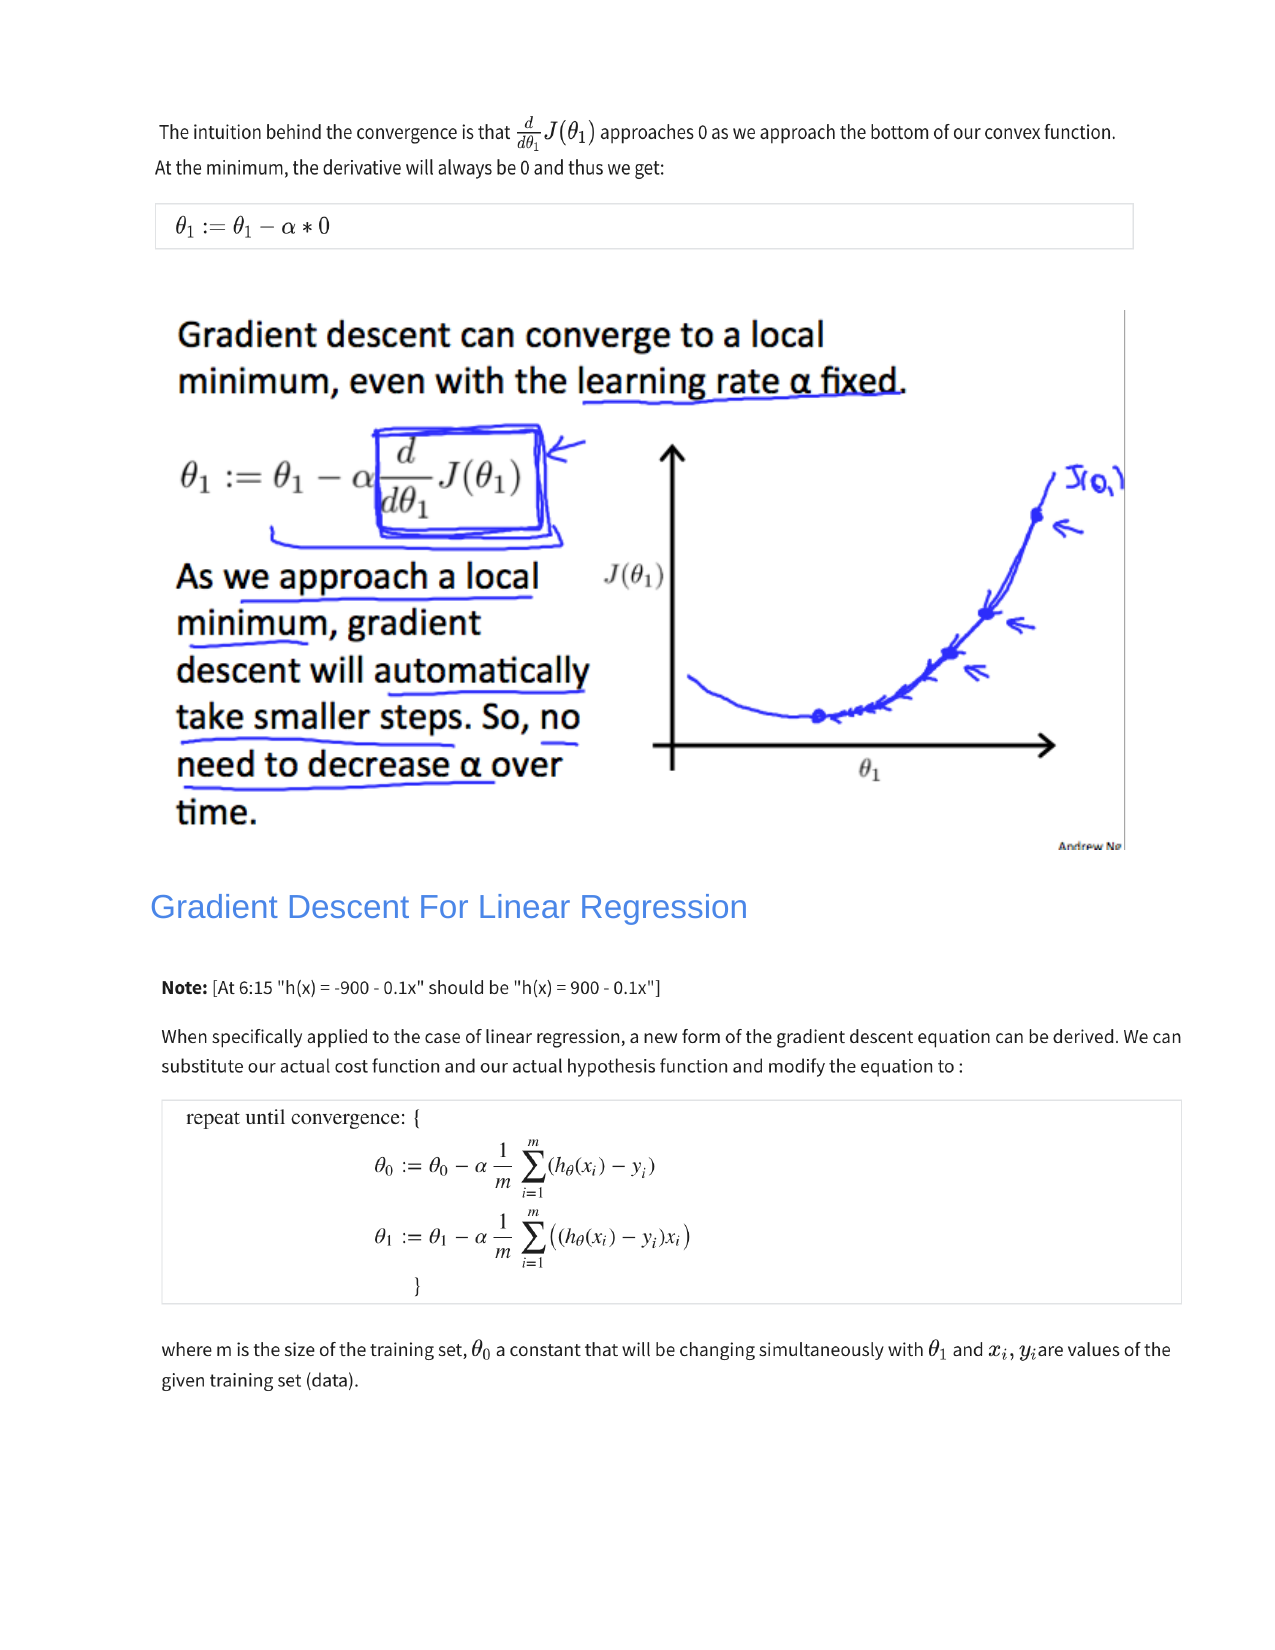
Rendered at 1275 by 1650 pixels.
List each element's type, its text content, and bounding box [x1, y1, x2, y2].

subtitle Gradient Descent For Linear Regression [150, 887, 1125, 926]
picture [150, 963, 1200, 1406]
picture [150, 103, 1155, 274]
picture [150, 310, 1125, 850]
